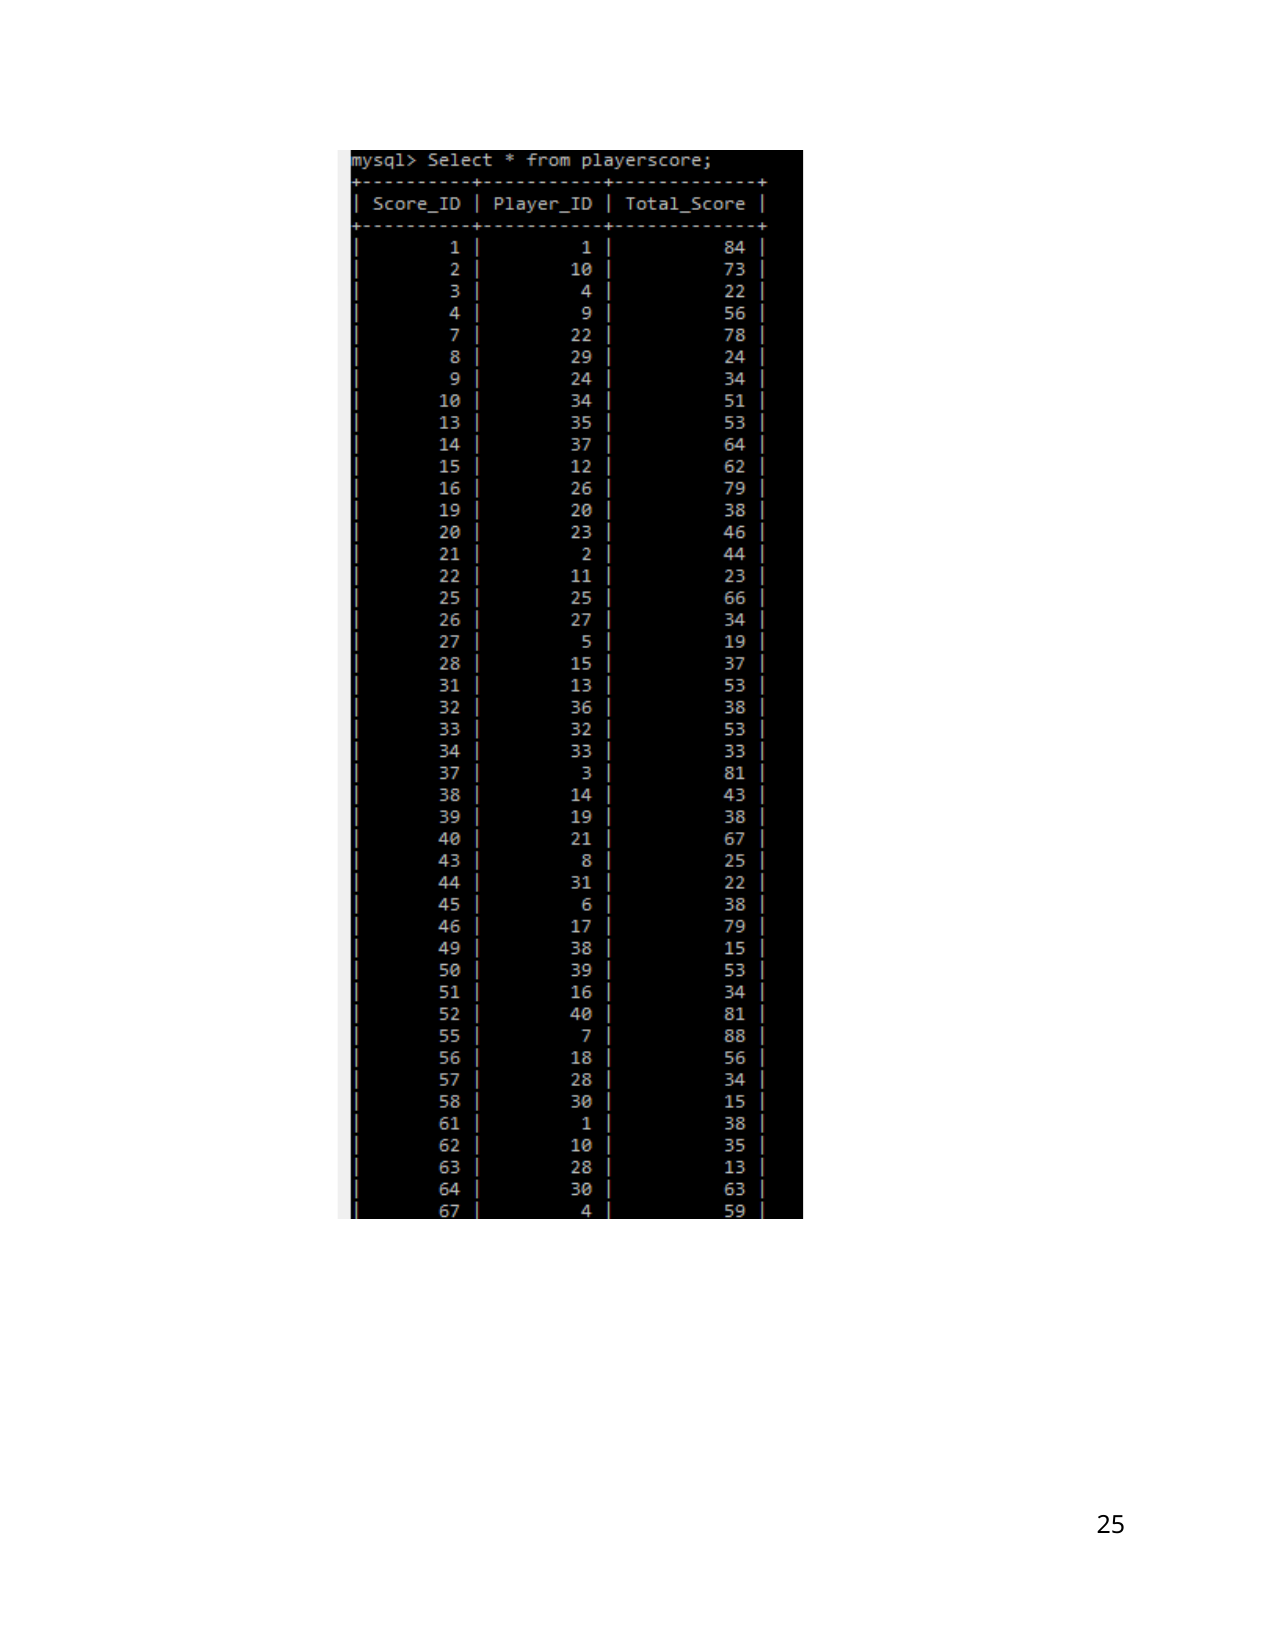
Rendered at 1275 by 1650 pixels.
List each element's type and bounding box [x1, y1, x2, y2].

picture [337, 150, 804, 1219]
